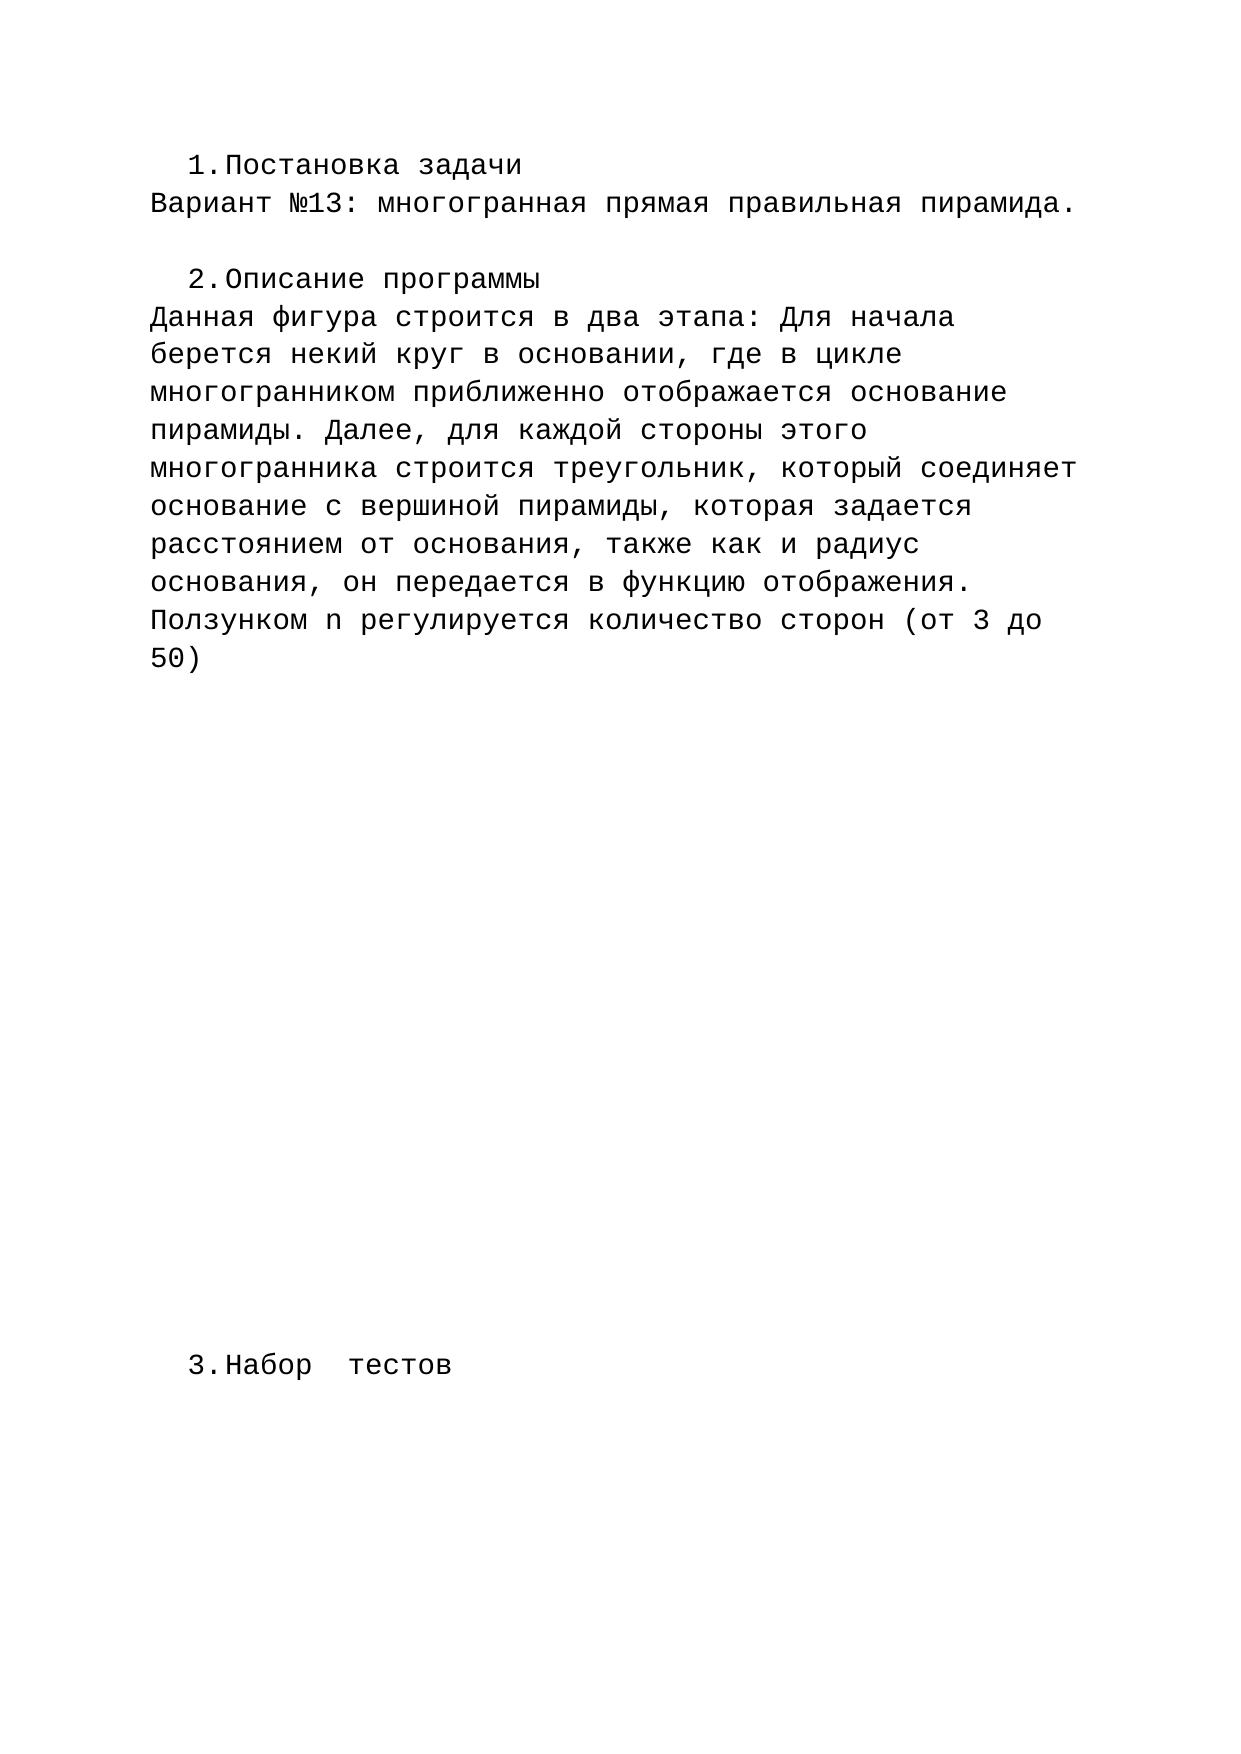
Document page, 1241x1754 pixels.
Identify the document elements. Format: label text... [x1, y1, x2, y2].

list Описание программы [187, 264, 1090, 297]
list Набор тестов [187, 1350, 1090, 1383]
text Данная фигура строится в два этапа: Для начала берется некий круг в основании, где в цикле многогранником приближенно отображается основание пирамиды. Далее, для каждой стороны этого многогранника строится треугольник, который соединяет основание с вершиной пирамиды, которая задается расстоянием от основания, также как и радиус основания, он передается в функцию отображения. Ползунком n регулируется количество сторон (от 3 до 50) [150, 302, 1090, 676]
text Вариант №13: многогранная прямая правильная пирамида. [150, 188, 1090, 221]
list Постановка задачи [187, 150, 1090, 183]
